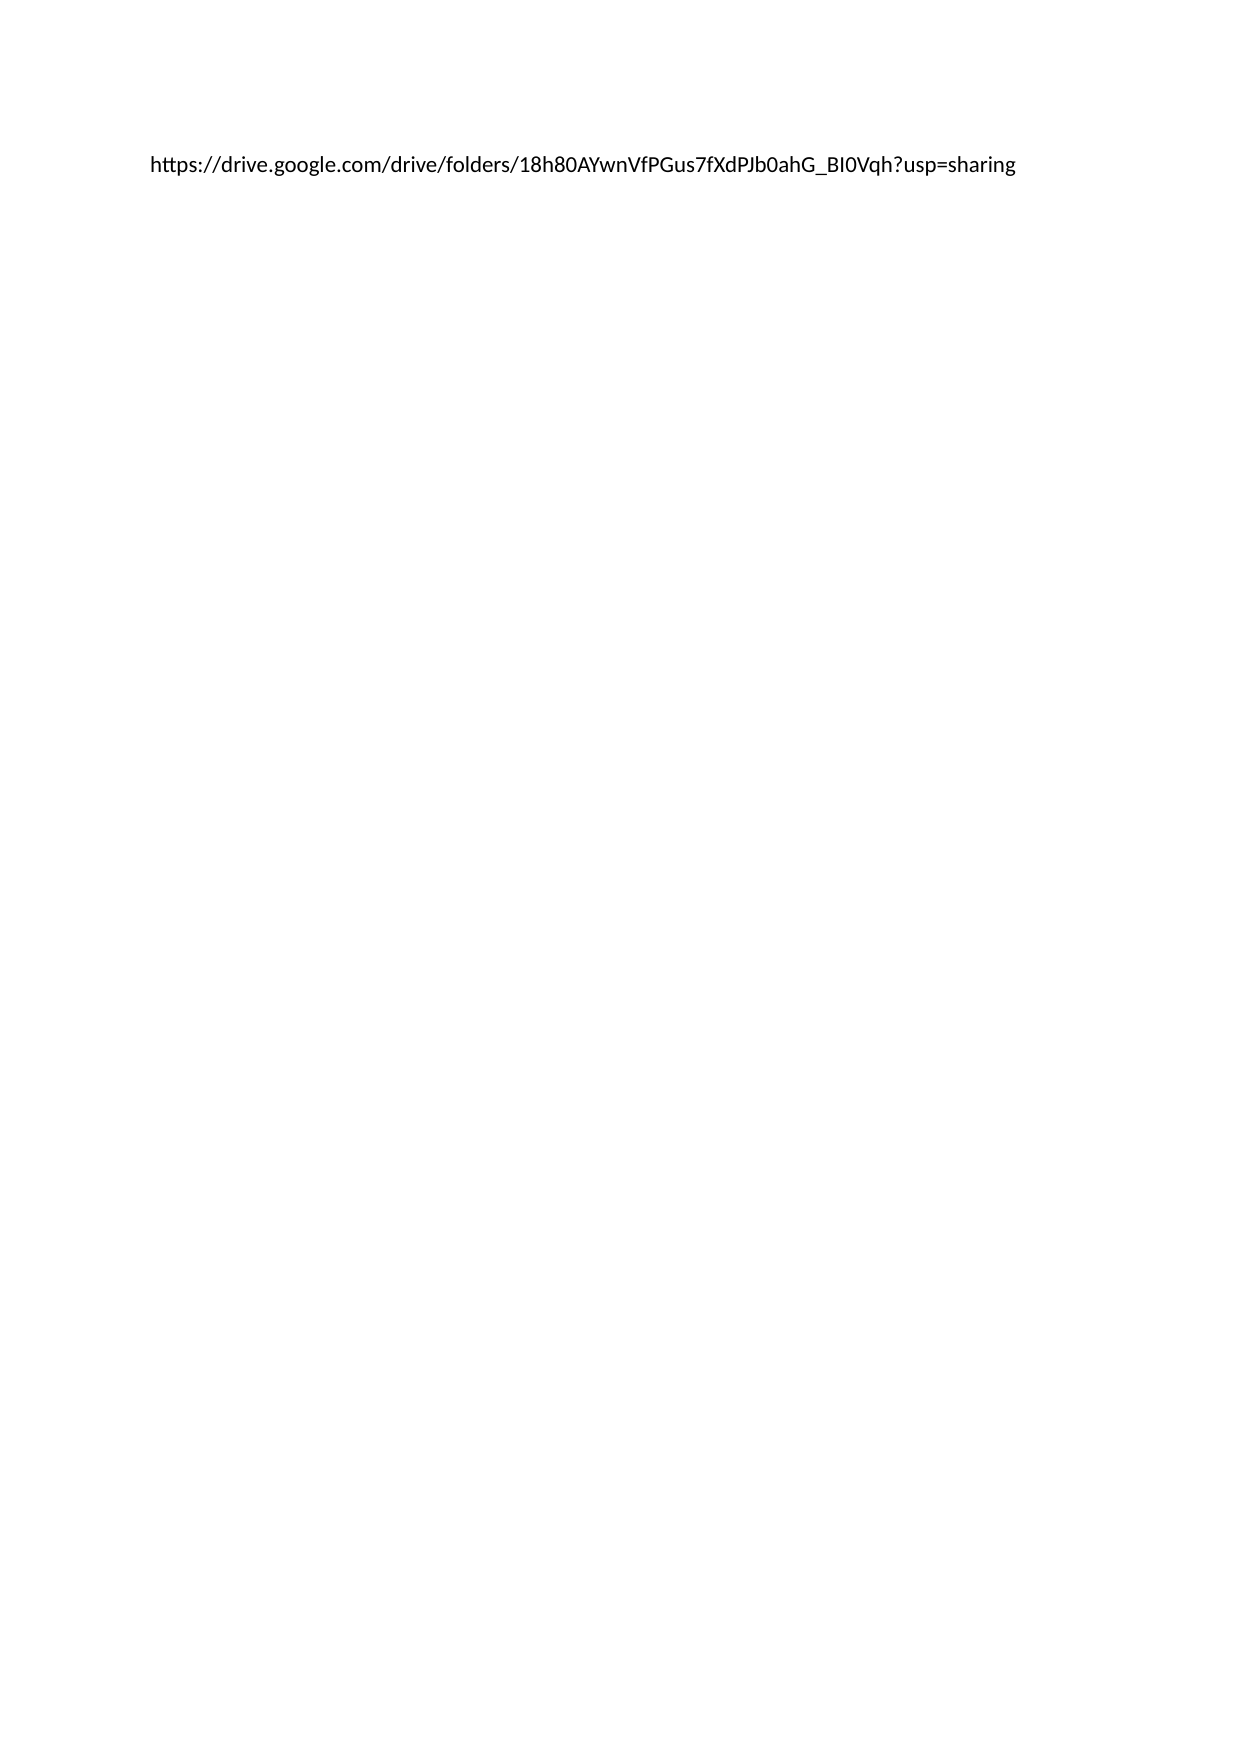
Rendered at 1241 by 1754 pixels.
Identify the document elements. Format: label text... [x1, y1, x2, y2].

text https://drive.google.com/drive/folders/18h80AYwnVfPGus7fXdPJb0ahG_BI0Vqh?usp=sharing [150, 150, 1090, 178]
